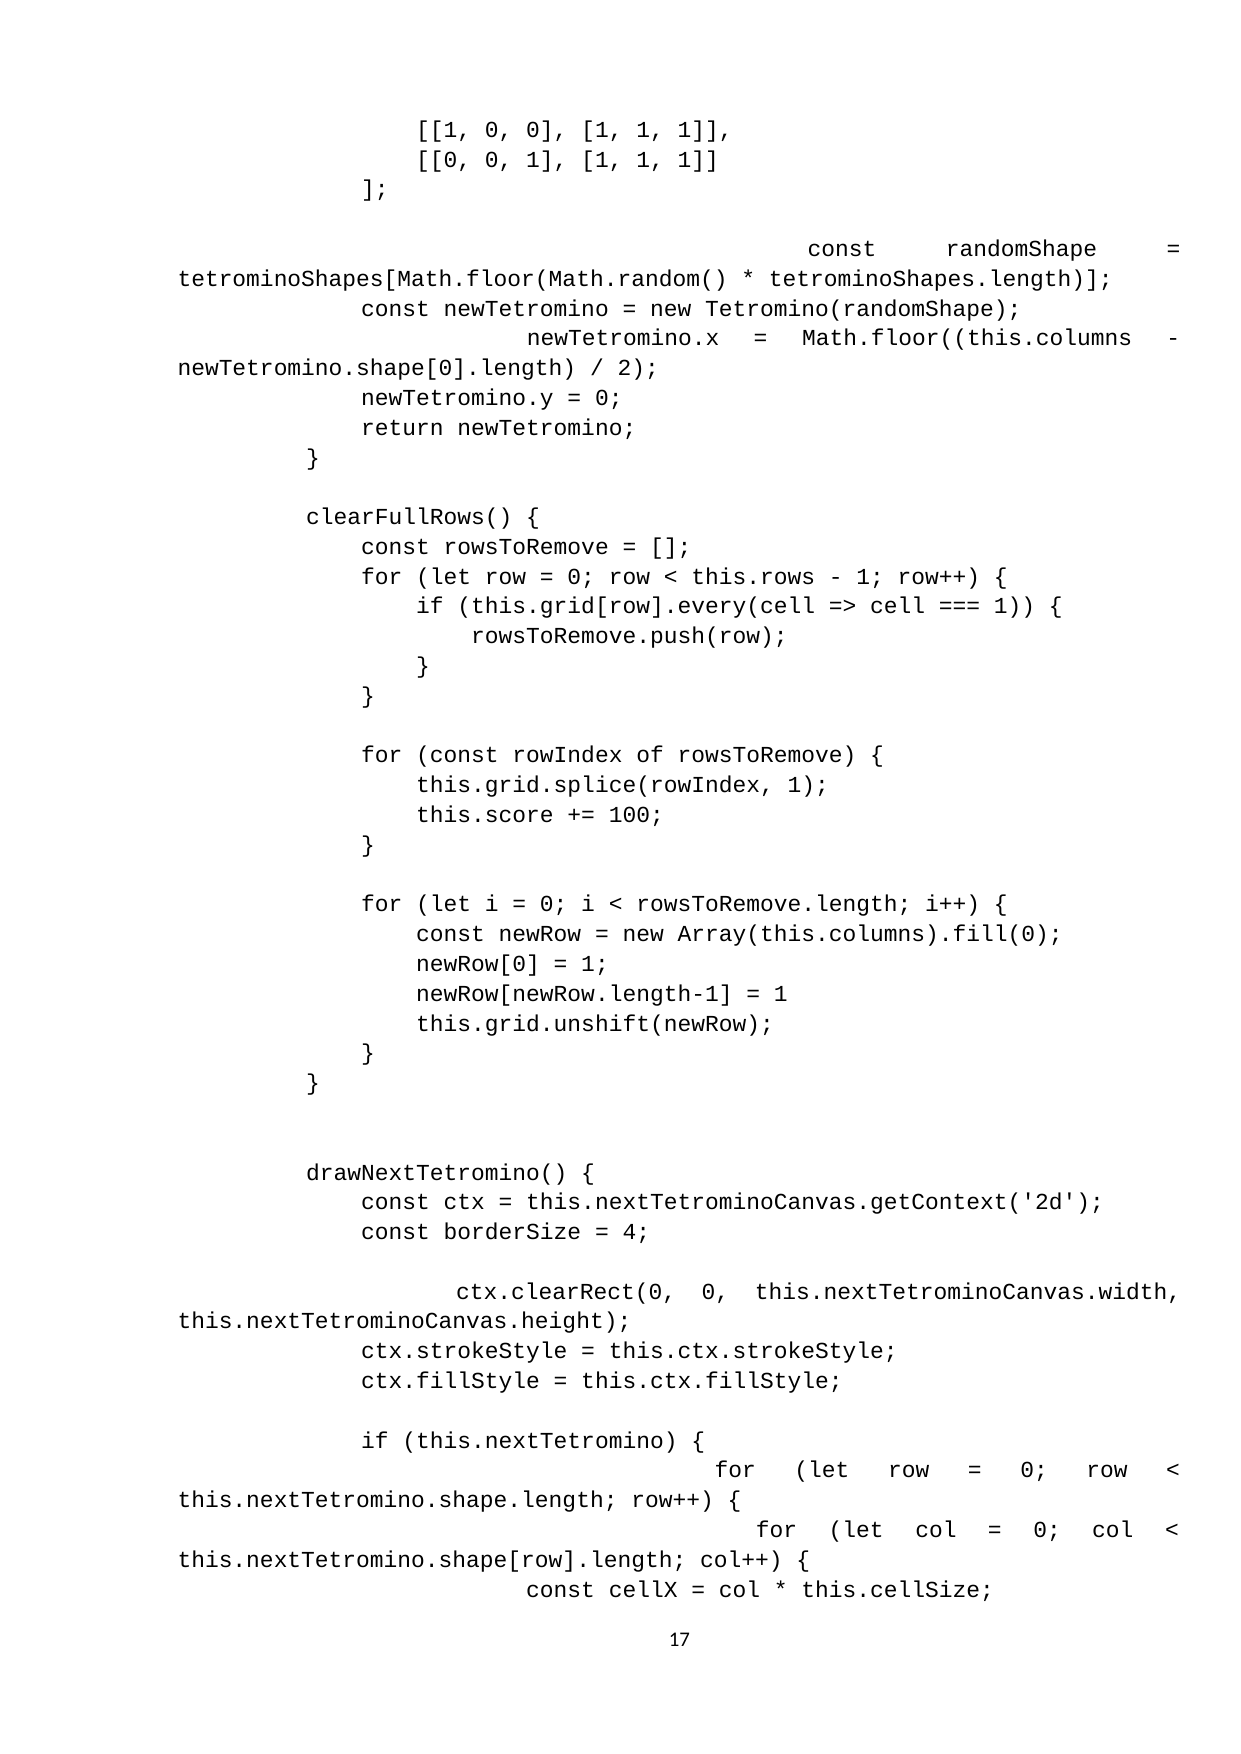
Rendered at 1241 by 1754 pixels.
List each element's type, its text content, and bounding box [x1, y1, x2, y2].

text for (let col = 0; col < this.nextTetromino.shape[row].length; col++) { [177, 1518, 1181, 1574]
text return newTetromino; [177, 416, 1181, 442]
text this.score += 100; [177, 803, 1181, 829]
text rowsToRemove.push(row); [177, 624, 1181, 651]
text for (let i = 0; i < rowsToRemove.length; i++) { [177, 893, 1181, 919]
text } [177, 684, 1181, 710]
text } [177, 833, 1181, 859]
text newRow[newRow.length-1] = 1 [177, 982, 1181, 1008]
text } [177, 654, 1181, 680]
text ]; [177, 178, 1181, 204]
text ctx.fillStyle = this.ctx.fillStyle; [177, 1369, 1181, 1395]
text const randomShape = tetrominoShapes[Math.floor(Math.random() * tetrominoShapes.length)]; [177, 237, 1181, 293]
text const newRow = new Array(this.columns).fill(0); [177, 922, 1181, 948]
text [[0, 0, 1], [1, 1, 1]] [177, 148, 1181, 174]
text this.grid.splice(rowIndex, 1); [177, 773, 1181, 799]
text const borderSize = 4; [177, 1220, 1181, 1246]
text newRow[0] = 1; [177, 952, 1181, 978]
text const ctx = this.nextTetrominoCanvas.getContext('2d'); [177, 1191, 1181, 1217]
text const cellX = col * this.cellSize; [177, 1578, 1181, 1604]
text newTetromino.x = Math.floor((this.columns - newTetromino.shape[0].length) / 2); [177, 327, 1181, 382]
text for (let row = 0; row < this.nextTetromino.shape.length; row++) { [177, 1459, 1181, 1514]
text if (this.nextTetromino) { [177, 1429, 1181, 1455]
text [[1, 0, 0], [1, 1, 1]], [177, 118, 1181, 144]
text const newTetromino = new Tetromino(randomShape); [177, 297, 1181, 323]
text ctx.clearRect(0, 0, this.nextTetrominoCanvas.width, this.nextTetrominoCanvas.height); [177, 1280, 1181, 1336]
text drawNextTetromino() { [177, 1161, 1181, 1187]
text this.grid.unshift(newRow); [177, 1012, 1181, 1038]
text } [177, 1042, 1181, 1068]
text clearFullRows() { [177, 505, 1181, 531]
text } [177, 1071, 1181, 1097]
text for (let row = 0; row < this.rows - 1; row++) { [177, 565, 1181, 591]
text } [177, 446, 1181, 472]
text const rowsToRemove = []; [177, 535, 1181, 561]
text for (const rowIndex of rowsToRemove) { [177, 744, 1181, 770]
text if (this.grid[row].every(cell => cell === 1)) { [177, 595, 1181, 621]
text ctx.strokeStyle = this.ctx.strokeStyle; [177, 1339, 1181, 1366]
text newTetromino.y = 0; [177, 386, 1181, 412]
